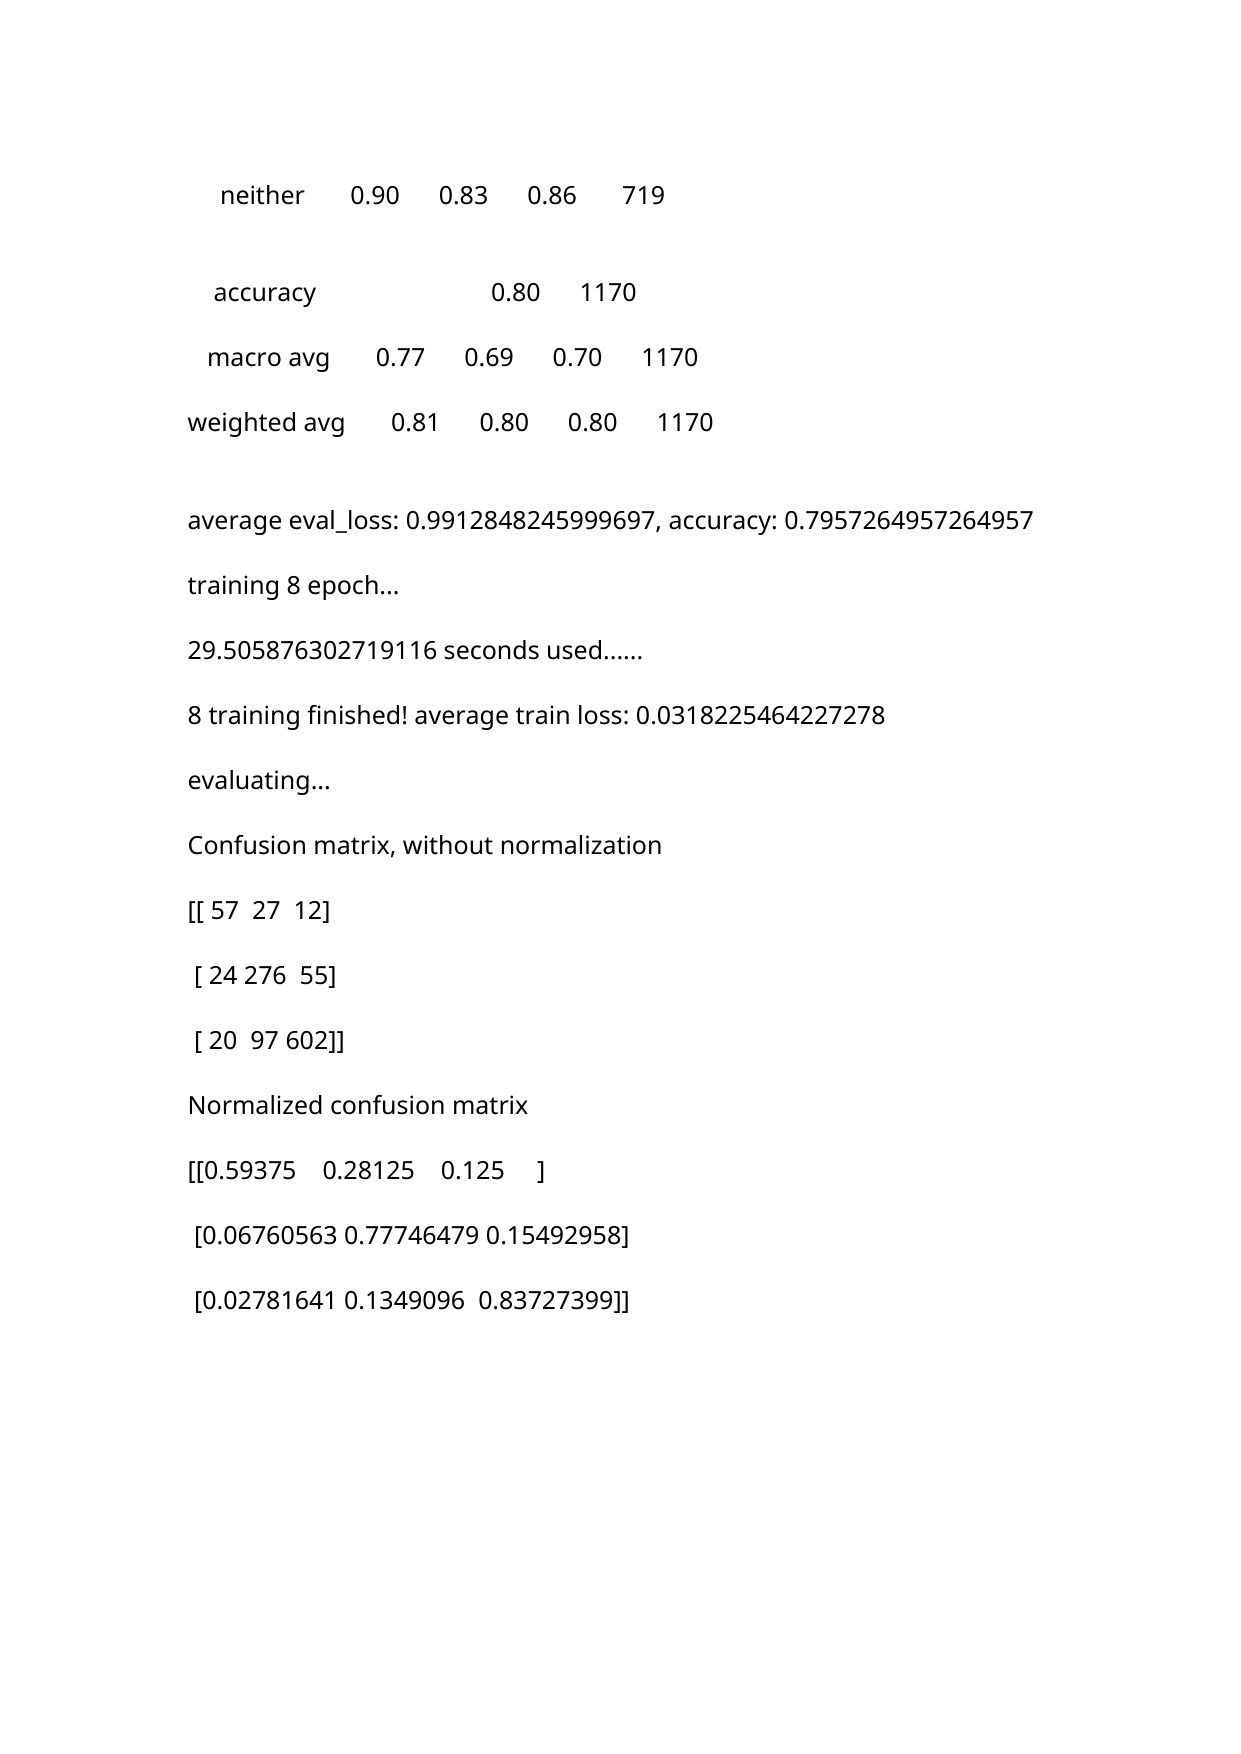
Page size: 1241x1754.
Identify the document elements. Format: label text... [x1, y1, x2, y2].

text [0.06760563 0.77746479 0.15492958] [187, 1202, 1053, 1267]
text [0.02781641 0.1349096 0.83727399]] [187, 1267, 1053, 1332]
text average eval_loss: 0.9912848245999697, accuracy: 0.7957264957264957 [187, 487, 1053, 552]
text [ 20 97 602]] [187, 1007, 1053, 1072]
text evaluating... [187, 747, 1053, 812]
text [ 24 276 55] [187, 942, 1053, 1007]
text accuracy 0.80 1170 [187, 259, 1053, 324]
text [[0.59375 0.28125 0.125 ] [187, 1137, 1053, 1202]
text [[ 57 27 12] [187, 877, 1053, 942]
text weighted avg 0.81 0.80 0.80 1170 [187, 389, 1053, 454]
text 29.505876302719116 seconds used...... [187, 617, 1053, 682]
text macro avg 0.77 0.69 0.70 1170 [187, 324, 1053, 389]
text 8 training finished! average train loss: 0.0318225464227278 [187, 682, 1053, 747]
text Confusion matrix, without normalization [187, 812, 1053, 877]
text neither 0.90 0.83 0.86 719 [187, 162, 1053, 227]
text training 8 epoch... [187, 552, 1053, 617]
text Normalized confusion matrix [187, 1072, 1053, 1137]
